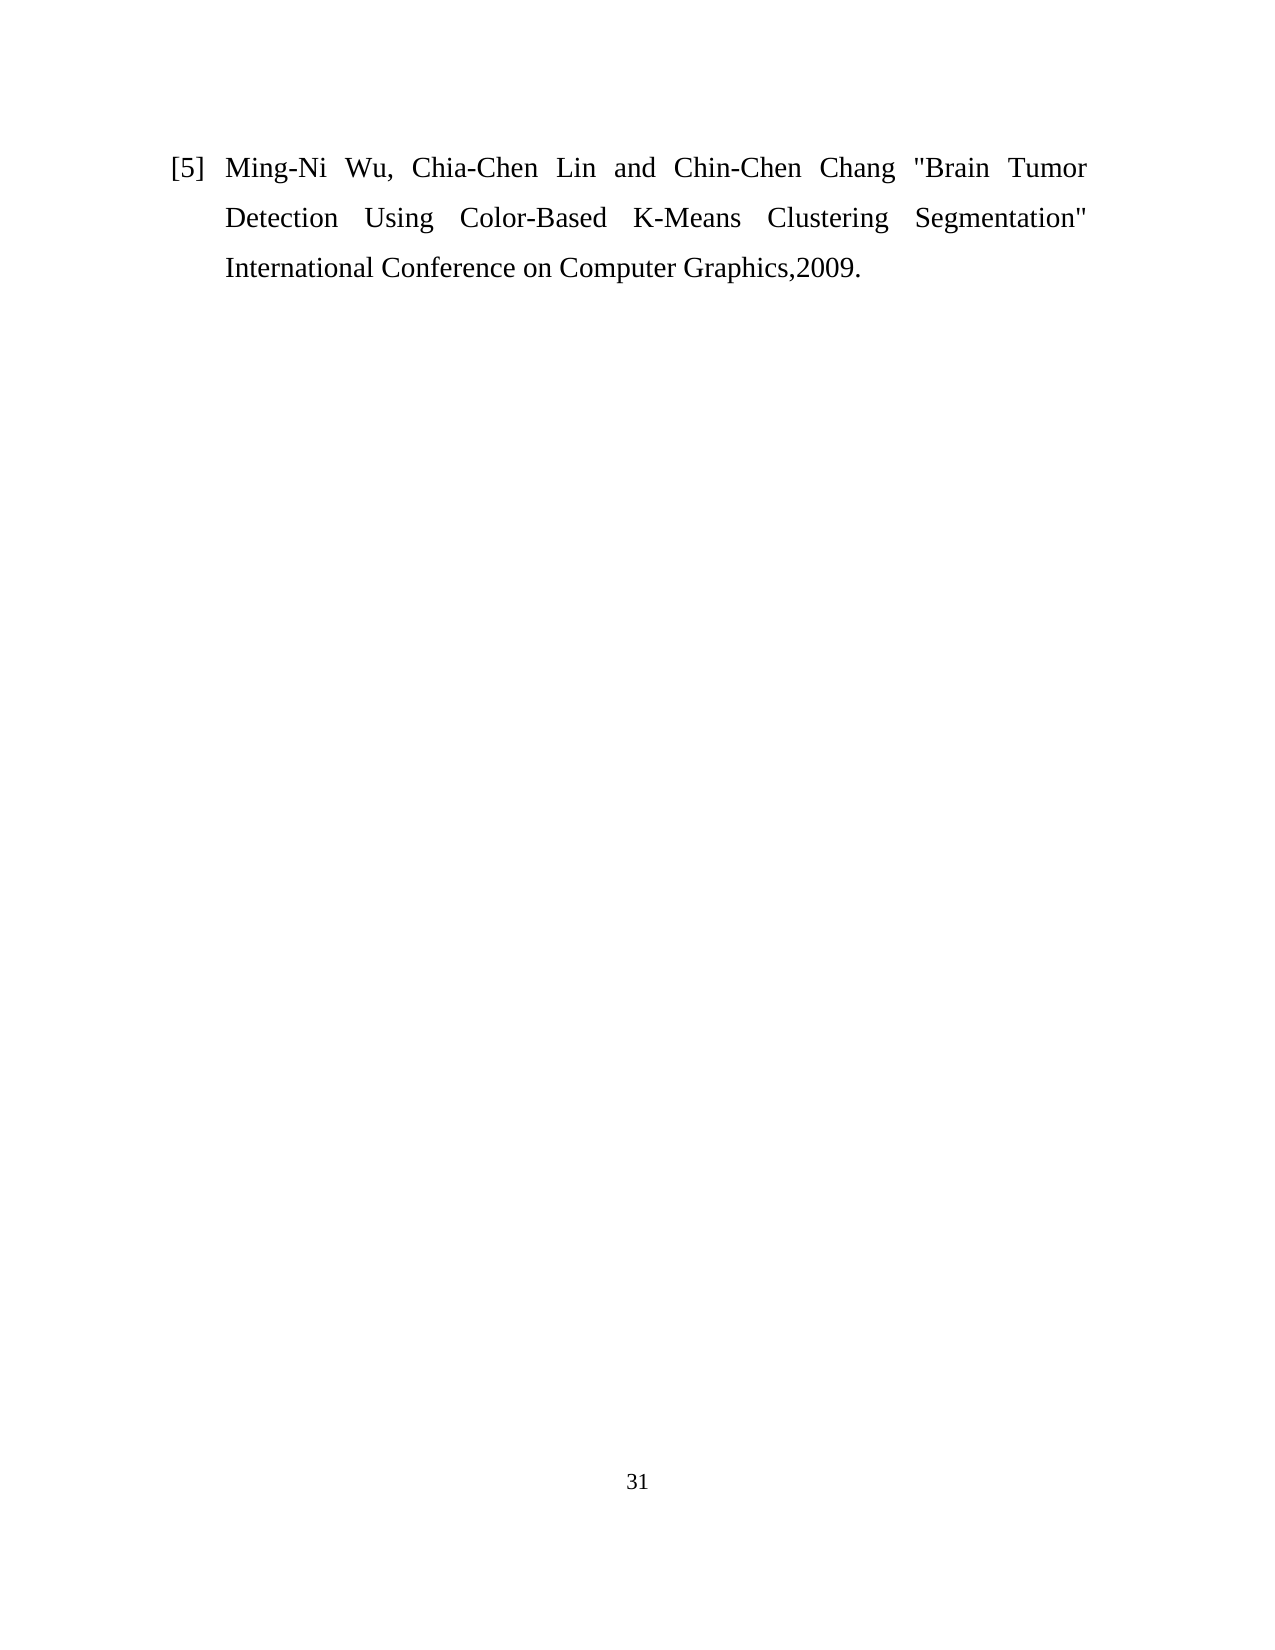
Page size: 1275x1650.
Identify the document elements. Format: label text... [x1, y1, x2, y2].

list Ming-Ni Wu, Chia-Chen Lin and Chin-Chen Chang "Brain Tumor Detection Using Color-Based K-Means Clustering Segmentation" International Conference on Computer Graphics,2009. [187, 150, 1087, 284]
